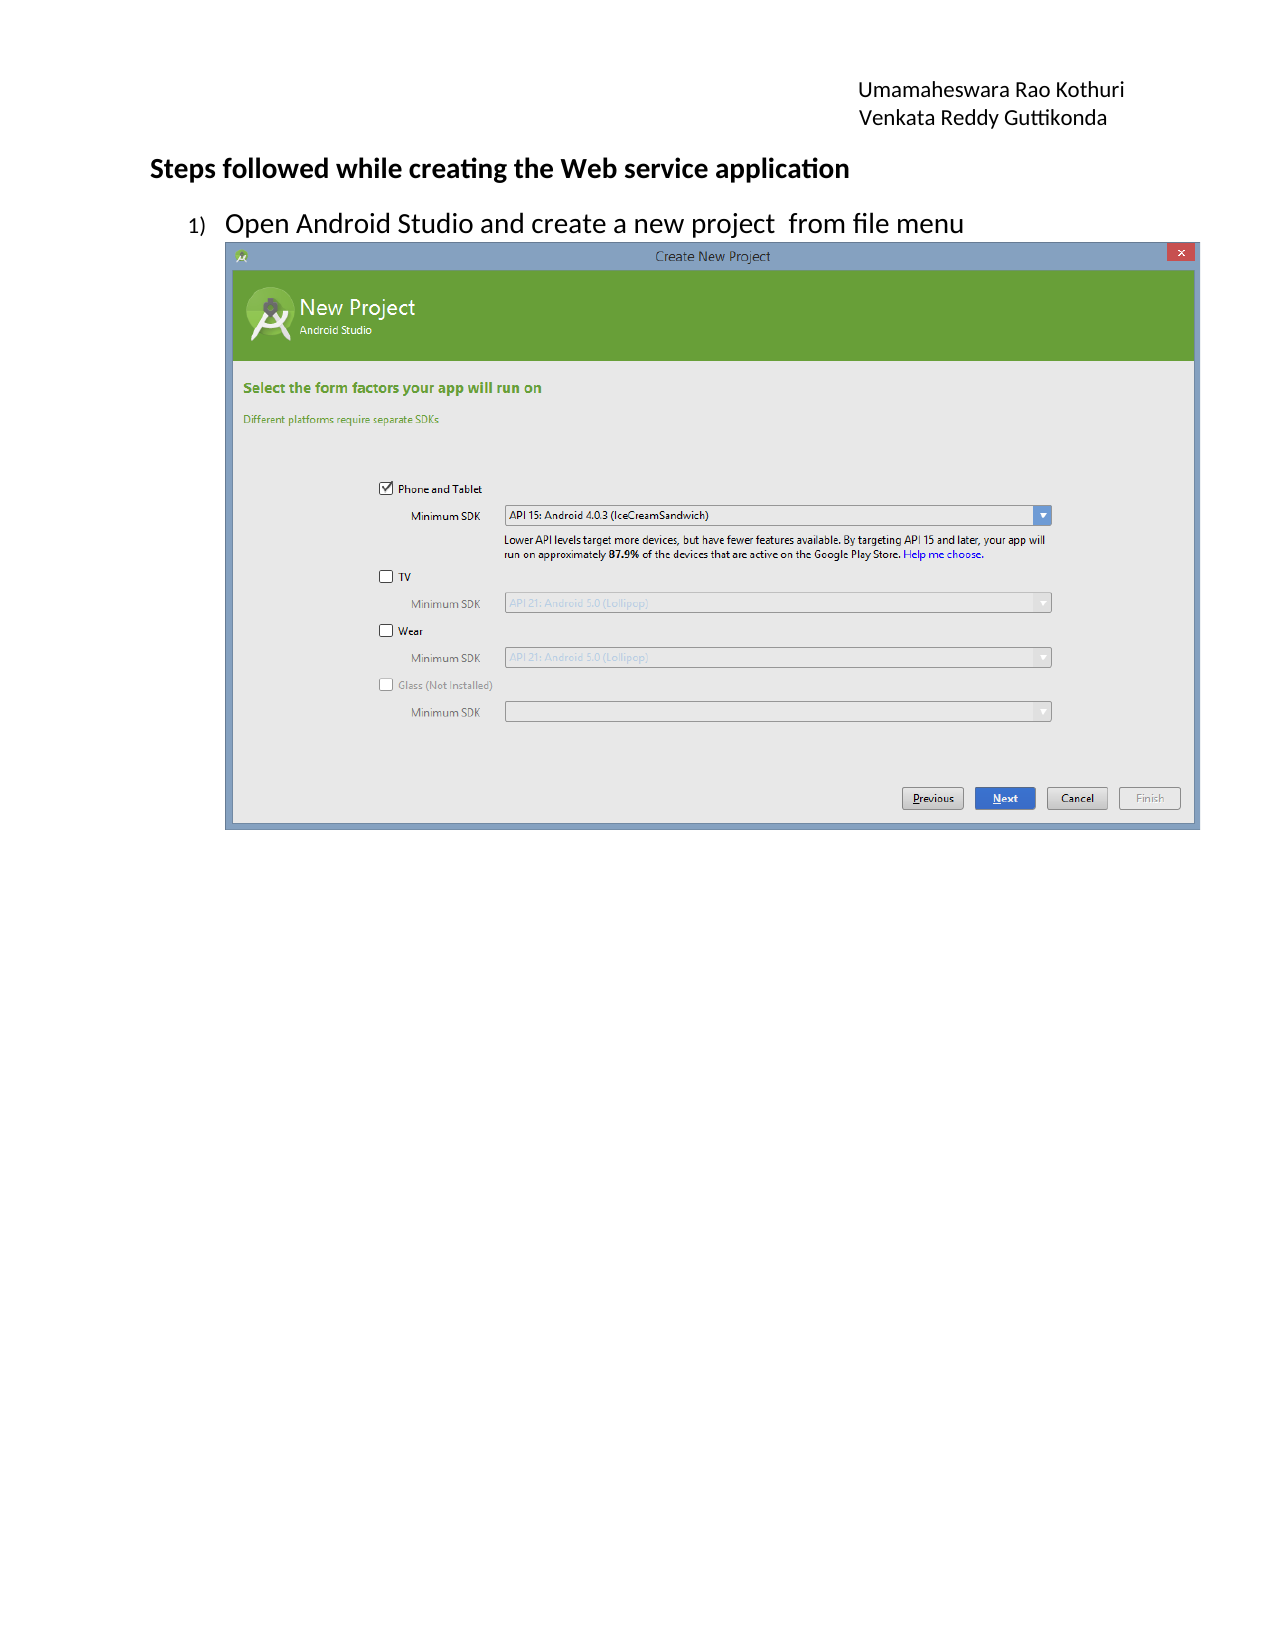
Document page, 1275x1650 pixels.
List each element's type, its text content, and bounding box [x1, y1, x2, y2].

text Steps followed while creating the Web service application [150, 150, 1125, 186]
picture [225, 242, 1200, 830]
